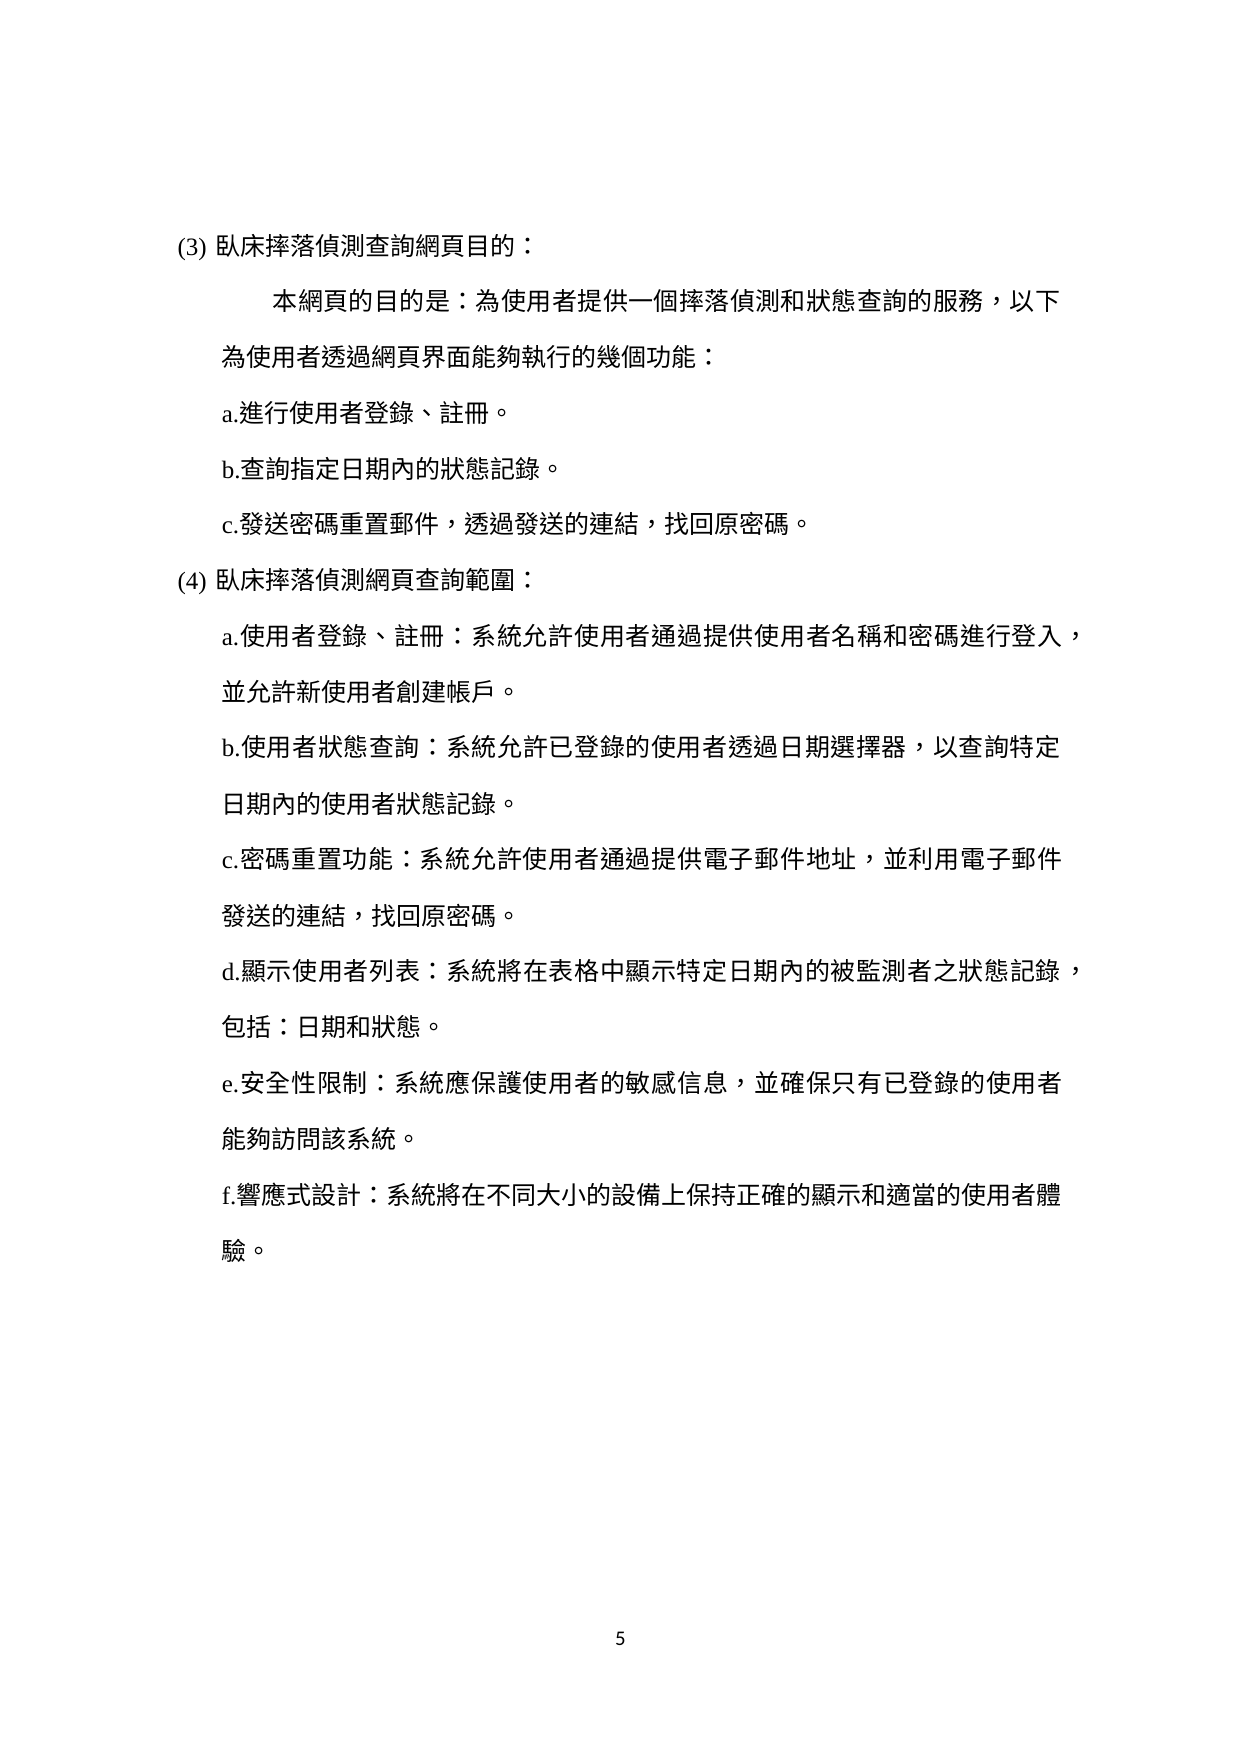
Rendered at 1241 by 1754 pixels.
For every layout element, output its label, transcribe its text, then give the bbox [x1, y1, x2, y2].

text b.查詢指定日期內的狀態記錄。 [221, 448, 1063, 486]
text a.進行使用者登錄、註冊。 [221, 393, 1063, 430]
text f.響應式設計：系統將在不同大小的設備上保持正確的顯示和適當的使用者體驗。 [221, 1175, 1063, 1268]
text a.使用者登錄、註冊：系統允許使用者通過提供使用者名稱和密碼進行登入，並允許新使用者創建帳戶。 [221, 615, 1063, 709]
text c.發送密碼重置郵件，透過發送的連結，找回原密碼。 [221, 504, 1063, 542]
list 臥床摔落偵測網頁查詢範圍： [177, 560, 1063, 597]
text d.顯示使用者列表：系統將在表格中顯示特定日期內的被監測者之狀態記錄，包括：日期和狀態。 [221, 951, 1063, 1045]
list 臥床摔落偵測查詢網頁目的： [177, 225, 1063, 263]
text e.安全性限制：系統應保護使用者的敏感信息，並確保只有已登錄的使用者能夠訪問該系統。 [221, 1063, 1063, 1157]
text c.密碼重置功能：系統允許使用者通過提供電子郵件地址，並利用電子郵件發送的連結，找回原密碼。 [221, 839, 1063, 933]
text b.使用者狀態查詢：系統允許已登錄的使用者透過日期選擇器，以查詢特定日期內的使用者狀態記錄。 [221, 727, 1063, 821]
text 本網頁的目的是：為使用者提供一個摔落偵測和狀態查詢的服務，以下為使用者透過網頁界面能夠執行的幾個功能： [221, 281, 1063, 375]
